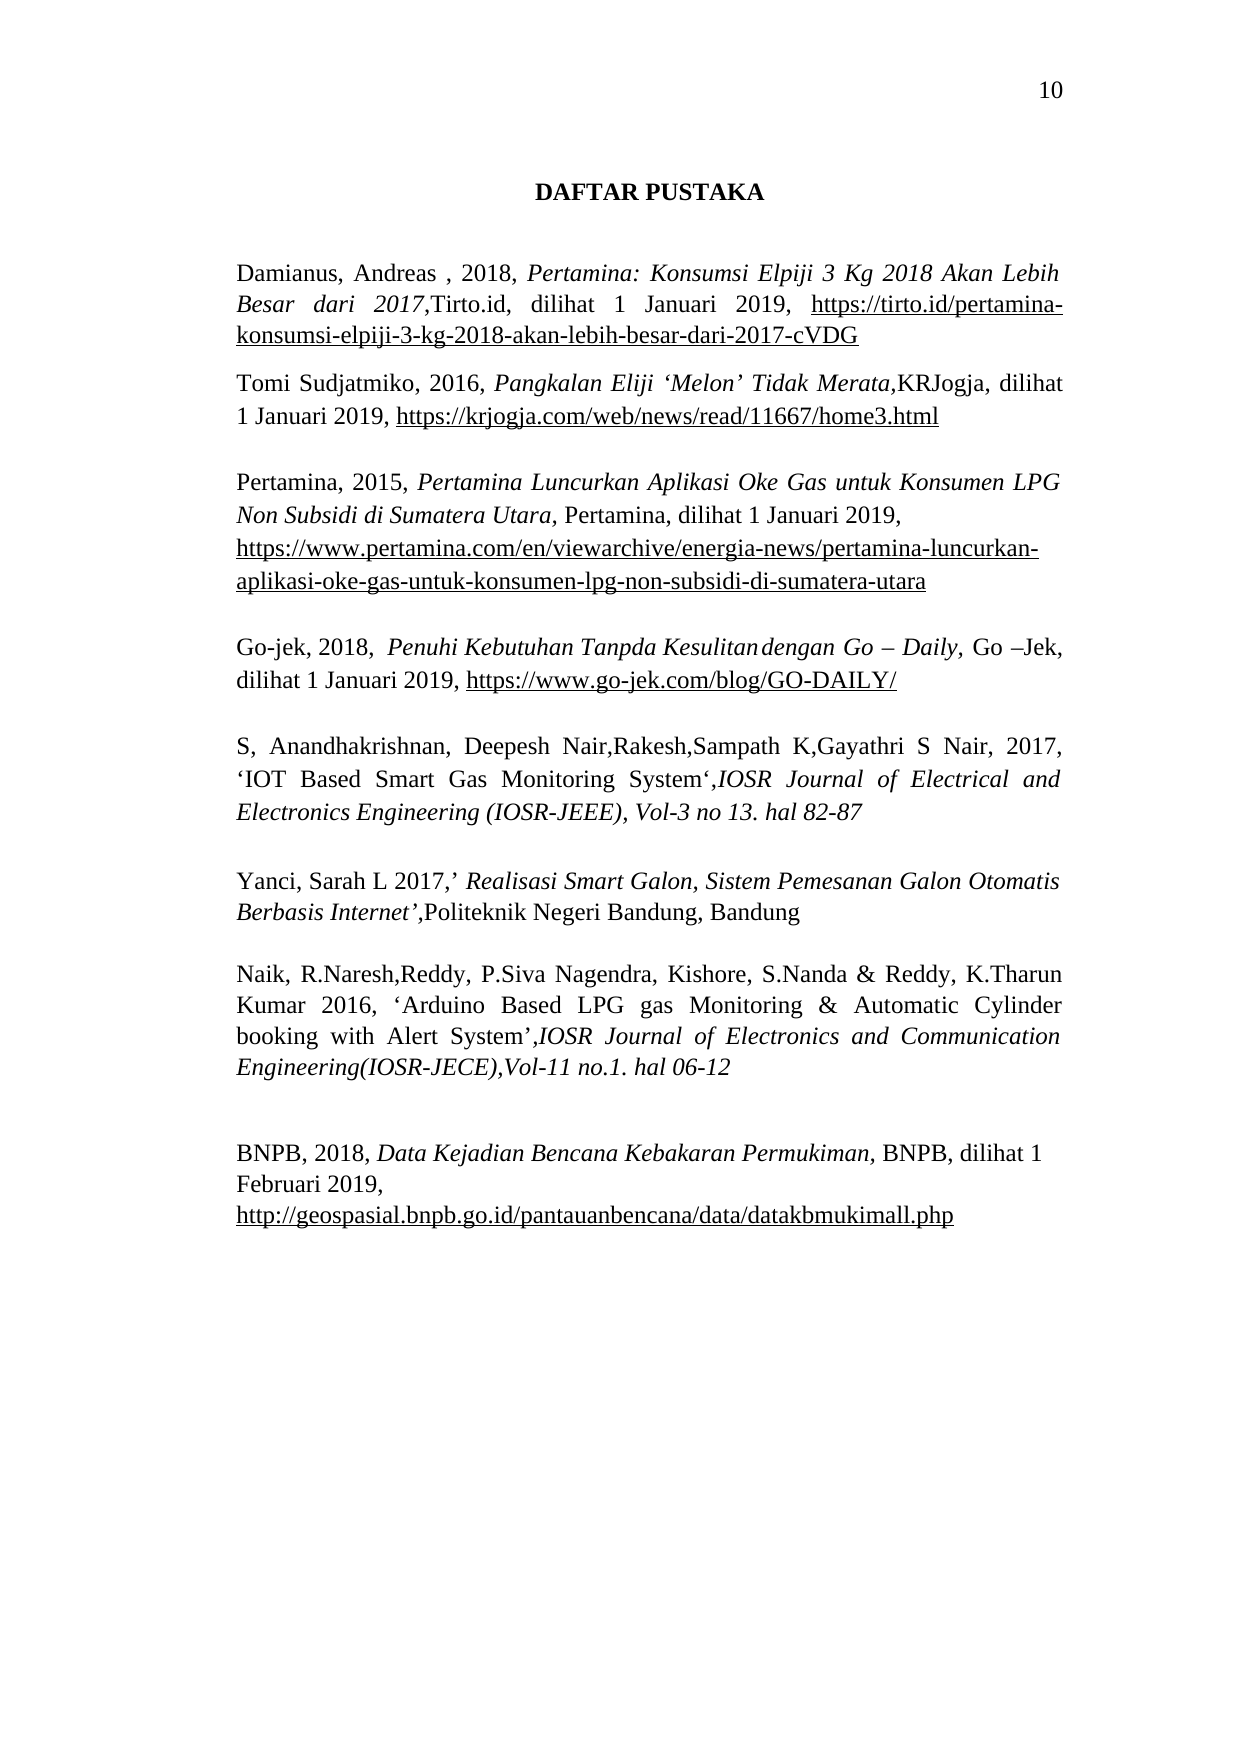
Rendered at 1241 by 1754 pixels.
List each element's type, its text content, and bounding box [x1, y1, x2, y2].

text https://www.pertamina.com/en/viewarchive/energia-news/pertamina-luncurkan-aplikasi-oke-gas-untuk-konsumen-lpg-non-subsidi-di-sumatera-utara [236, 533, 1063, 594]
text Go-jek, 2018, Penuhi Kebutuhan Tanpda Kesulitan dengan Go – Daily, Go –Jek, dilihat 1 Januari 2019, https://www.go-jek.com/blog/GO-DAILY/ [236, 632, 1063, 694]
text Naik, R.Naresh,Reddy, P.Siva Nagendra, Kishore, S.Nanda & Reddy, K.Tharun Kumar 2016, ‘Arduino Based LPG gas Monitoring & Automatic Cylinder booking with Alert System’,IOSR Journal of Electronics and Communication Engineering(IOSR-JECE),Vol-11 no.1. hal 06-12 [236, 959, 1063, 1081]
text S, Anandhakrishnan, Deepesh Nair,Rakesh,Sampath K,Gayathri S Nair, 2017, ‘IOT Based Smart Gas Monitoring System‘,IOSR Journal of Electrical and Electronics Engineering (IOSR-JEEE), Vol-3 no 13. hal 82-87 [236, 731, 1063, 826]
subtitle DAFTAR PUSTAKA [236, 177, 1063, 206]
text Yanci, Sarah L 2017,’ Realisasi Smart Galon, Sistem Pemesanan Galon Otomatis Berbasis Internet’,Politeknik Negeri Bandung, Bandung [236, 866, 1063, 926]
text Damianus, Andreas , 2018, Pertamina: Konsumsi Elpiji 3 Kg 2018 Akan Lebih Besar dari 2017,Tirto.id, dilihat 1 Januari 2019, https://tirto.id/pertamina-konsumsi-elpiji-3-kg-2018-akan-lebih-besar-dari-2017-cVDG [236, 258, 1063, 349]
subtitle BNPB, 2018, Data Kejadian Bencana Kebakaran Permukiman, BNPB, dilihat 1 Februari 2019, http://geospasial.bnpb.go.id/pantauanbencana/data/datakbmukimall.php [236, 1138, 1063, 1228]
text Pertamina, 2015, Pertamina Luncurkan Aplikasi Oke Gas untuk Konsumen LPG Non Subsidi di Sumatera Utara, Pertamina, dilihat 1 Januari 2019, [236, 467, 1063, 528]
text Tomi Sudjatmiko, 2016, Pangkalan Eliji ‘Melon’ Tidak Merata,KRJogja, dilihat 1 Januari 2019, https://krjogja.com/web/news/read/11667/home3.html [236, 368, 1063, 429]
